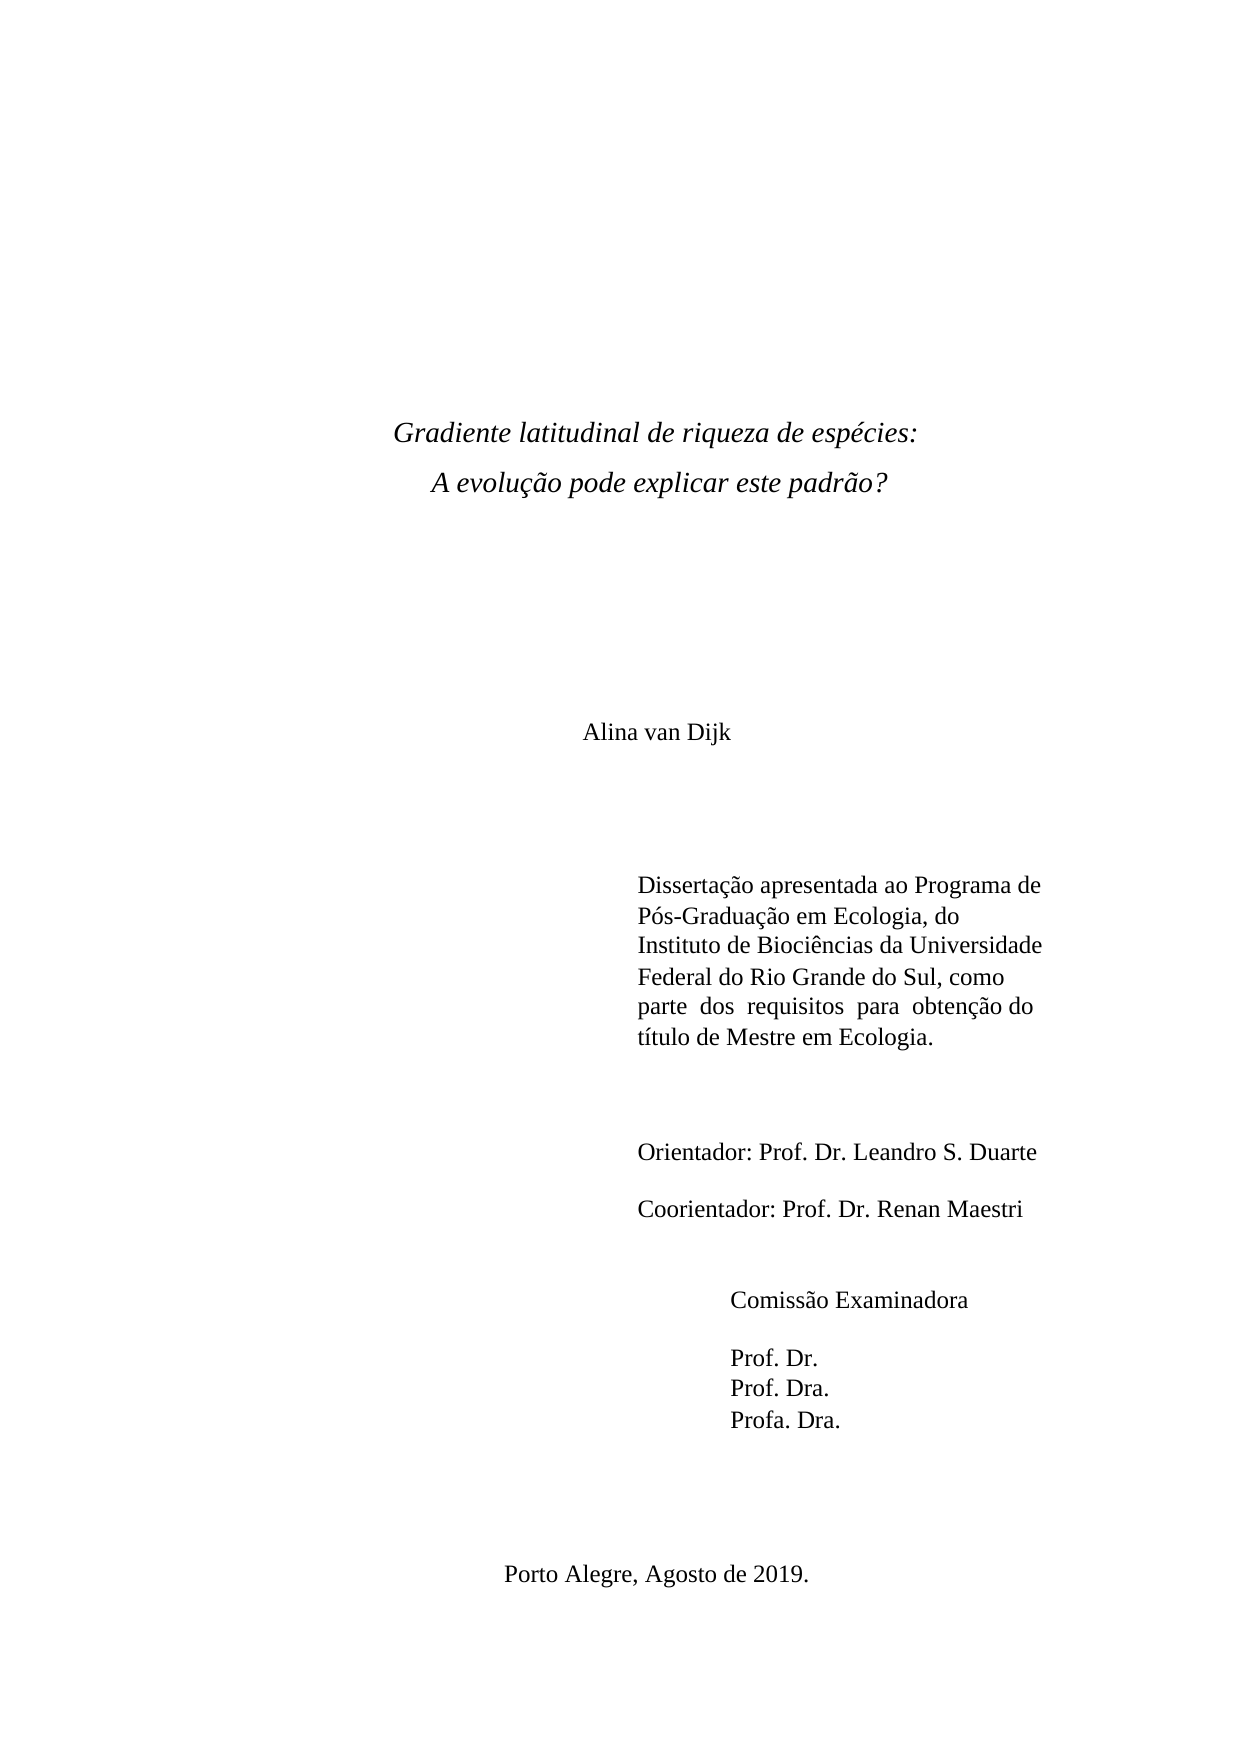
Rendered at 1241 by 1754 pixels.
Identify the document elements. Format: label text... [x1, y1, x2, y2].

text Orientador: Prof. Dr. Leandro S. Duarte [637, 1137, 1090, 1166]
text Pós-Graduação em Ecologia, do [637, 901, 1090, 930]
text parte dos requisitos para obtenção do [637, 991, 1090, 1020]
text Instituto de Biociências da Universidade [637, 930, 1090, 959]
text Alina van Dijk [150, 717, 1089, 746]
text título de Mestre em Ecologia. [637, 1022, 1090, 1051]
text Profa. Dra. [656, 1406, 1090, 1434]
text Gradiente latitudinal de riqueza de espécies: [150, 415, 1090, 449]
text Prof. Dra. [656, 1373, 1090, 1402]
text Prof. Dr. [656, 1343, 1090, 1372]
text A evolução pode explicar este padrão? [150, 466, 1090, 499]
text Federal do Rio Grande do Sul, como [637, 962, 1090, 991]
text Coorientador: Prof. Dr. Renan Maestri [637, 1194, 1090, 1223]
text Comissão Examinadora [656, 1286, 1090, 1314]
text Porto Alegre, Agosto de 2019. [150, 1559, 1089, 1588]
text Dissertação apresentada ao Programa de [637, 870, 1090, 899]
